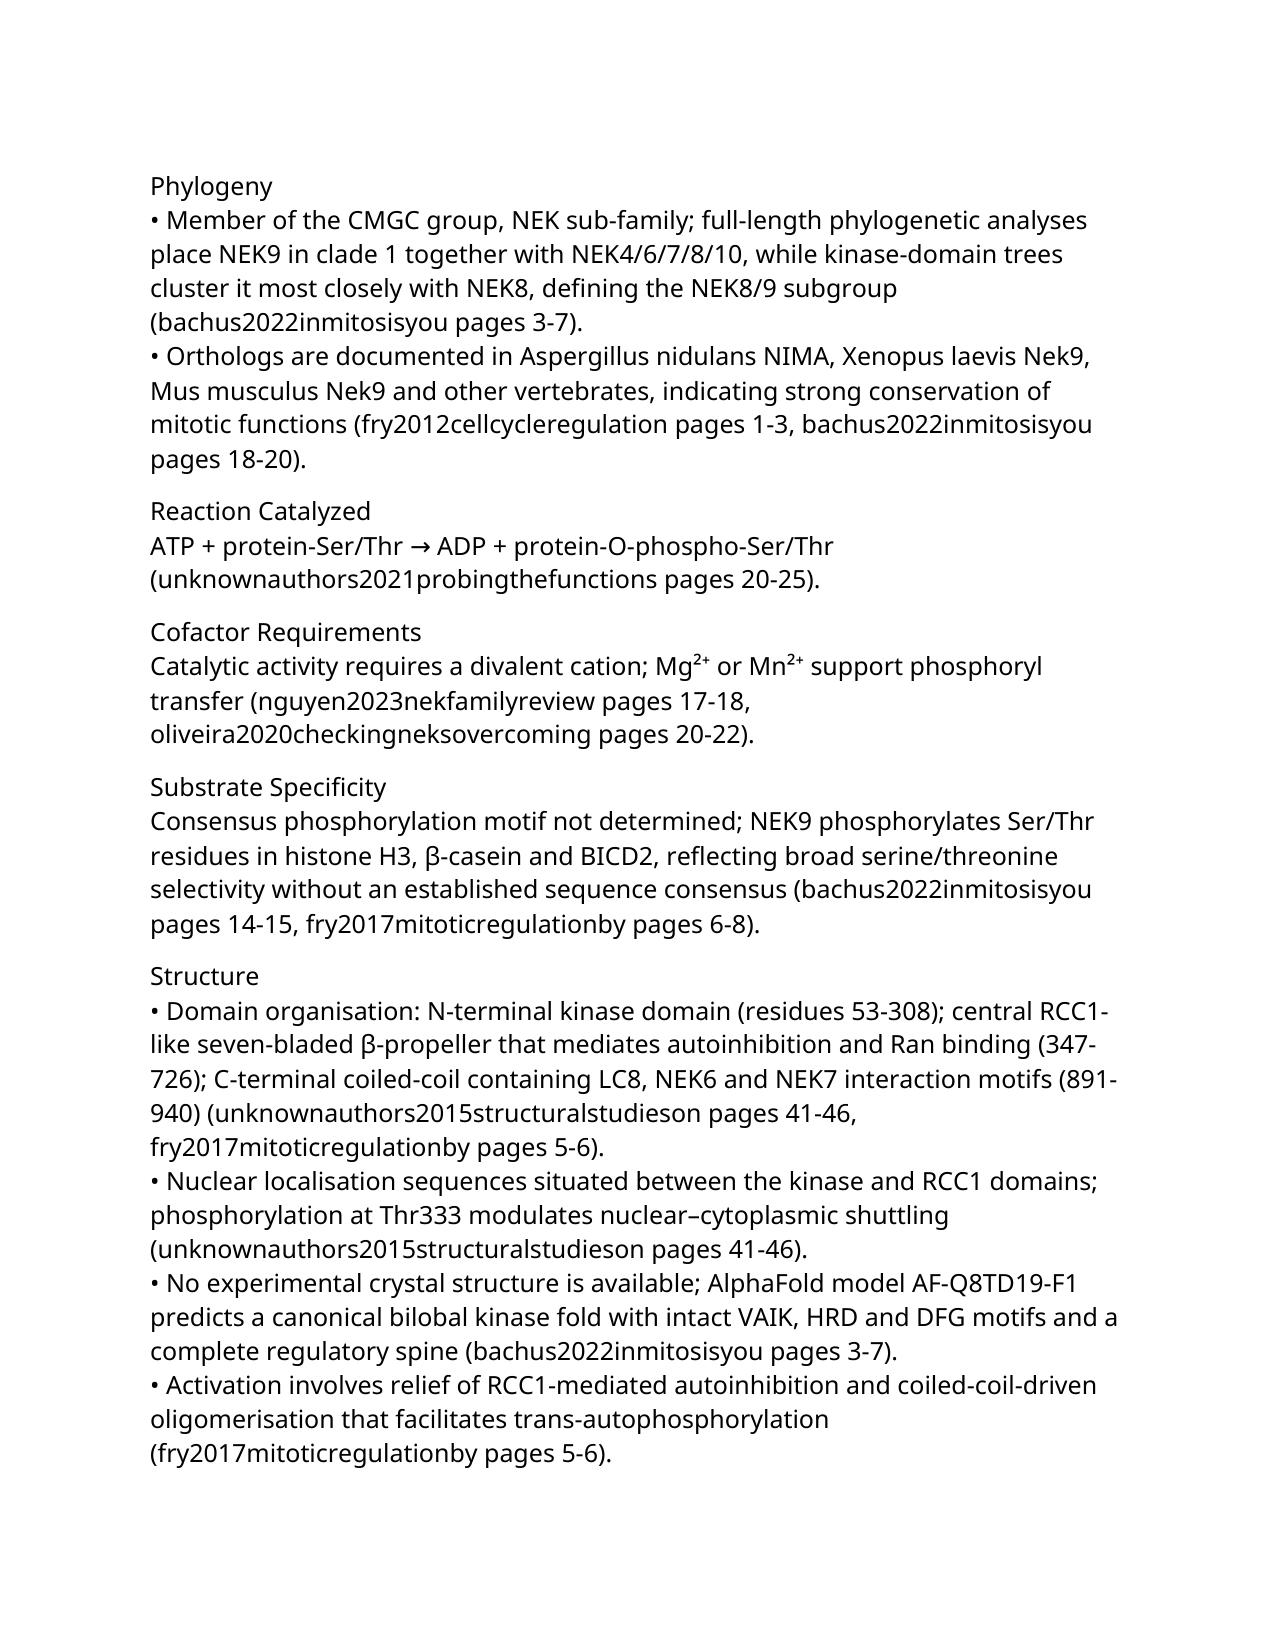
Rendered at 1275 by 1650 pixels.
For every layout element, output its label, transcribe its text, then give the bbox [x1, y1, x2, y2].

text Cofactor Requirements Catalytic activity requires a divalent cation; Mg²⁺ or Mn²⁺ support phosphoryl transfer (nguyen2023nekfamilyreview pages 17-18, oliveira2020checkingneksovercoming pages 20-22). [150, 615, 1125, 751]
text Structure • Domain organisation: N-terminal kinase domain (residues 53-308); central RCC1-like seven-bladed β-propeller that mediates autoinhibition and Ran binding (347-726); C-terminal coiled-coil containing LC8, NEK6 and NEK7 interaction motifs (891-940) (unknownauthors2015structuralstudieson pages 41-46, fry2017mitoticregulationby pages 5-6). • Nuclear localisation sequences situated between the kinase and RCC1 domains; phosphorylation at Thr333 modulates nuclear–cytoplasmic shuttling (unknownauthors2015structuralstudieson pages 41-46). • No experimental crystal structure is available; AlphaFold model AF-Q8TD19-F1 predicts a canonical bilobal kinase fold with intact VAIK, HRD and DFG motifs and a complete regulatory spine (bachus2022inmitosisyou pages 3-7). • Activation involves relief of RCC1-mediated autoinhibition and coiled-coil-driven oligomerisation that facilitates trans-autophosphorylation (fry2017mitoticregulationby pages 5-6). [150, 959, 1125, 1470]
text Reaction Catalyzed ATP + protein-Ser/Thr → ADP + protein-O-phospho-Ser/Thr (unknownauthors2021probingthefunctions pages 20-25). [150, 494, 1125, 596]
text Substrate Specificity Consensus phosphorylation motif not determined; NEK9 phosphorylates Ser/Thr residues in histone H3, β-casein and BICD2, reflecting broad serine/threonine selectivity without an established sequence consensus (bachus2022inmitosisyou pages 14-15, fry2017mitoticregulationby pages 6-8). [150, 770, 1125, 940]
text Phylogeny • Member of the CMGC group, NEK sub-family; full-length phylogenetic analyses place NEK9 in clade 1 together with NEK4/6/7/8/10, while kinase-domain trees cluster it most closely with NEK8, defining the NEK8/9 subgroup (bachus2022inmitosisyou pages 3-7). • Orthologs are documented in Aspergillus nidulans NIMA, Xenopus laevis Nek9, Mus musculus Nek9 and other vertebrates, indicating strong conservation of mitotic functions (fry2012cellcycleregulation pages 1-3, bachus2022inmitosisyou pages 18-20). [150, 169, 1125, 475]
